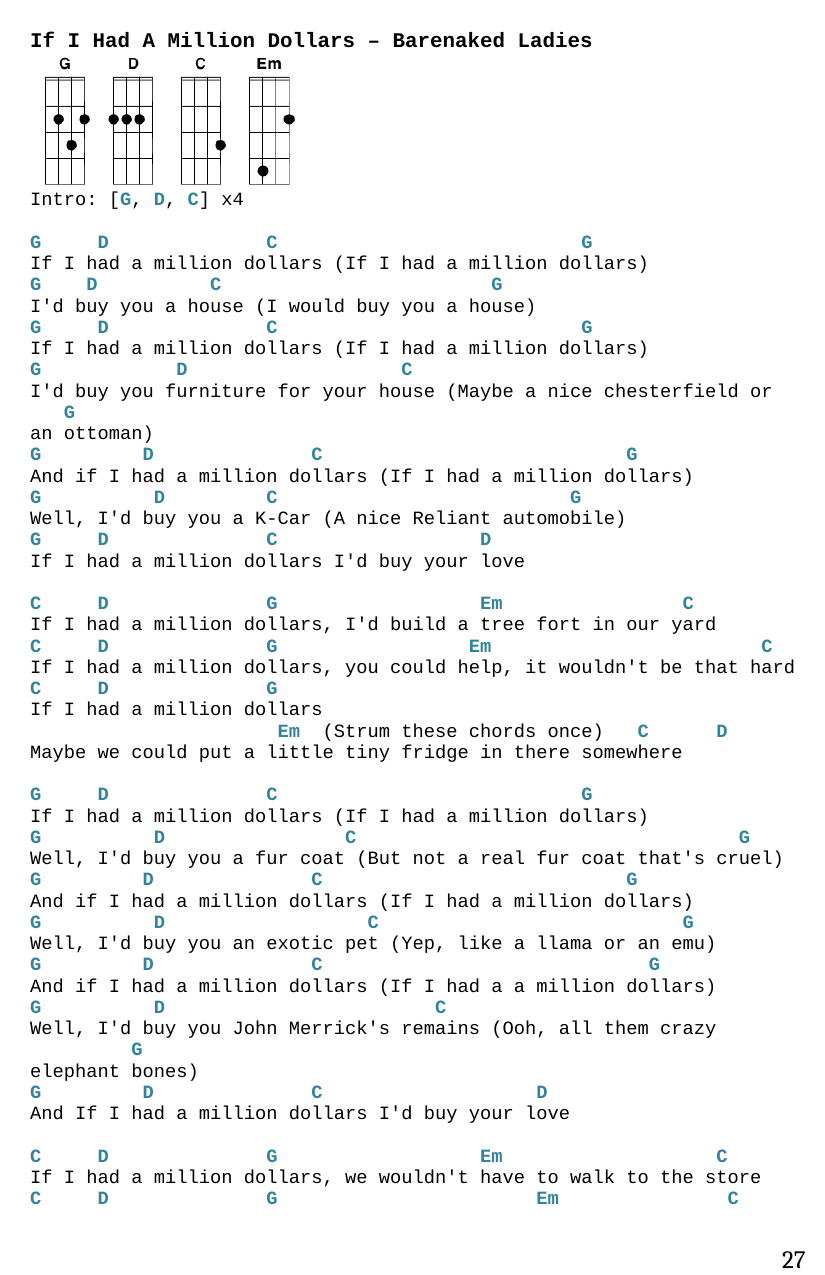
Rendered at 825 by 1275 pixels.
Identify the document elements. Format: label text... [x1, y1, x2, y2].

text G D C G [30, 233, 806, 254]
text G D C D [30, 530, 806, 551]
text C D G Em C [30, 1189, 806, 1210]
text an ottoman) [30, 424, 806, 445]
text C D G Em C [30, 1146, 806, 1168]
text And if I had a million dollars (If I had a million dollars) [30, 466, 806, 488]
text And if I had a million dollars (If I had a a million dollars) [30, 976, 806, 998]
text G D C G [30, 870, 806, 891]
text I'd buy you furniture for your house (Maybe a nice chesterfield or [30, 381, 806, 403]
text I'd buy you a house (I would buy you a house) [30, 296, 806, 318]
text G D C G [30, 955, 806, 976]
text Maybe we could put a little tiny fridge in there somewhere [30, 743, 806, 764]
text If I had a million dollars (If I had a million dollars) [30, 806, 806, 828]
text G [30, 1040, 806, 1061]
text If I had a million dollars (If I had a million dollars) [30, 339, 806, 360]
text G D C D [30, 1083, 806, 1104]
text Well, I'd buy you a K-Car (A nice Reliant automobile) [30, 509, 806, 530]
text G D C [30, 998, 806, 1019]
text If I Had A Million Dollars – Barenaked Ladies [30, 30, 806, 54]
picture [30, 53, 304, 191]
text And if I had a million dollars (If I had a million dollars) [30, 891, 806, 913]
text C D G Em C [30, 594, 806, 615]
text Intro: [G, D, C] x4 [30, 190, 806, 211]
text elephant bones) [30, 1061, 806, 1083]
text If I had a million dollars, I'd build a tree fort in our yard [30, 615, 806, 636]
text G D C G [30, 445, 806, 466]
text G D C G [30, 275, 806, 296]
text If I had a million dollars [30, 700, 806, 721]
text G D C G [30, 318, 806, 339]
text Well, I'd buy you a fur coat (But not a real fur coat that's cruel) [30, 849, 806, 870]
text Well, I'd buy you John Merrick's remains (Ooh, all them crazy [30, 1019, 806, 1040]
text If I had a million dollars (If I had a million dollars) [30, 254, 806, 275]
text And If I had a million dollars I'd buy your love [30, 1104, 806, 1125]
text G [30, 403, 806, 424]
text G D C G [30, 488, 806, 509]
text C D G [30, 679, 806, 700]
text C D G Em C [30, 636, 806, 658]
text Em (Strum these chords once) C D [30, 721, 806, 743]
text G D C G [30, 913, 806, 934]
text G D C [30, 360, 806, 381]
text Well, I'd buy you an exotic pet (Yep, like a llama or an emu) [30, 934, 806, 955]
text If I had a million dollars I'd buy your love [30, 551, 806, 573]
text If I had a million dollars, you could help, it wouldn't be that hard [30, 658, 806, 679]
text If I had a million dollars, we wouldn't have to walk to the store [30, 1168, 806, 1189]
text G D C G [30, 785, 806, 806]
text G D C G [30, 828, 806, 849]
